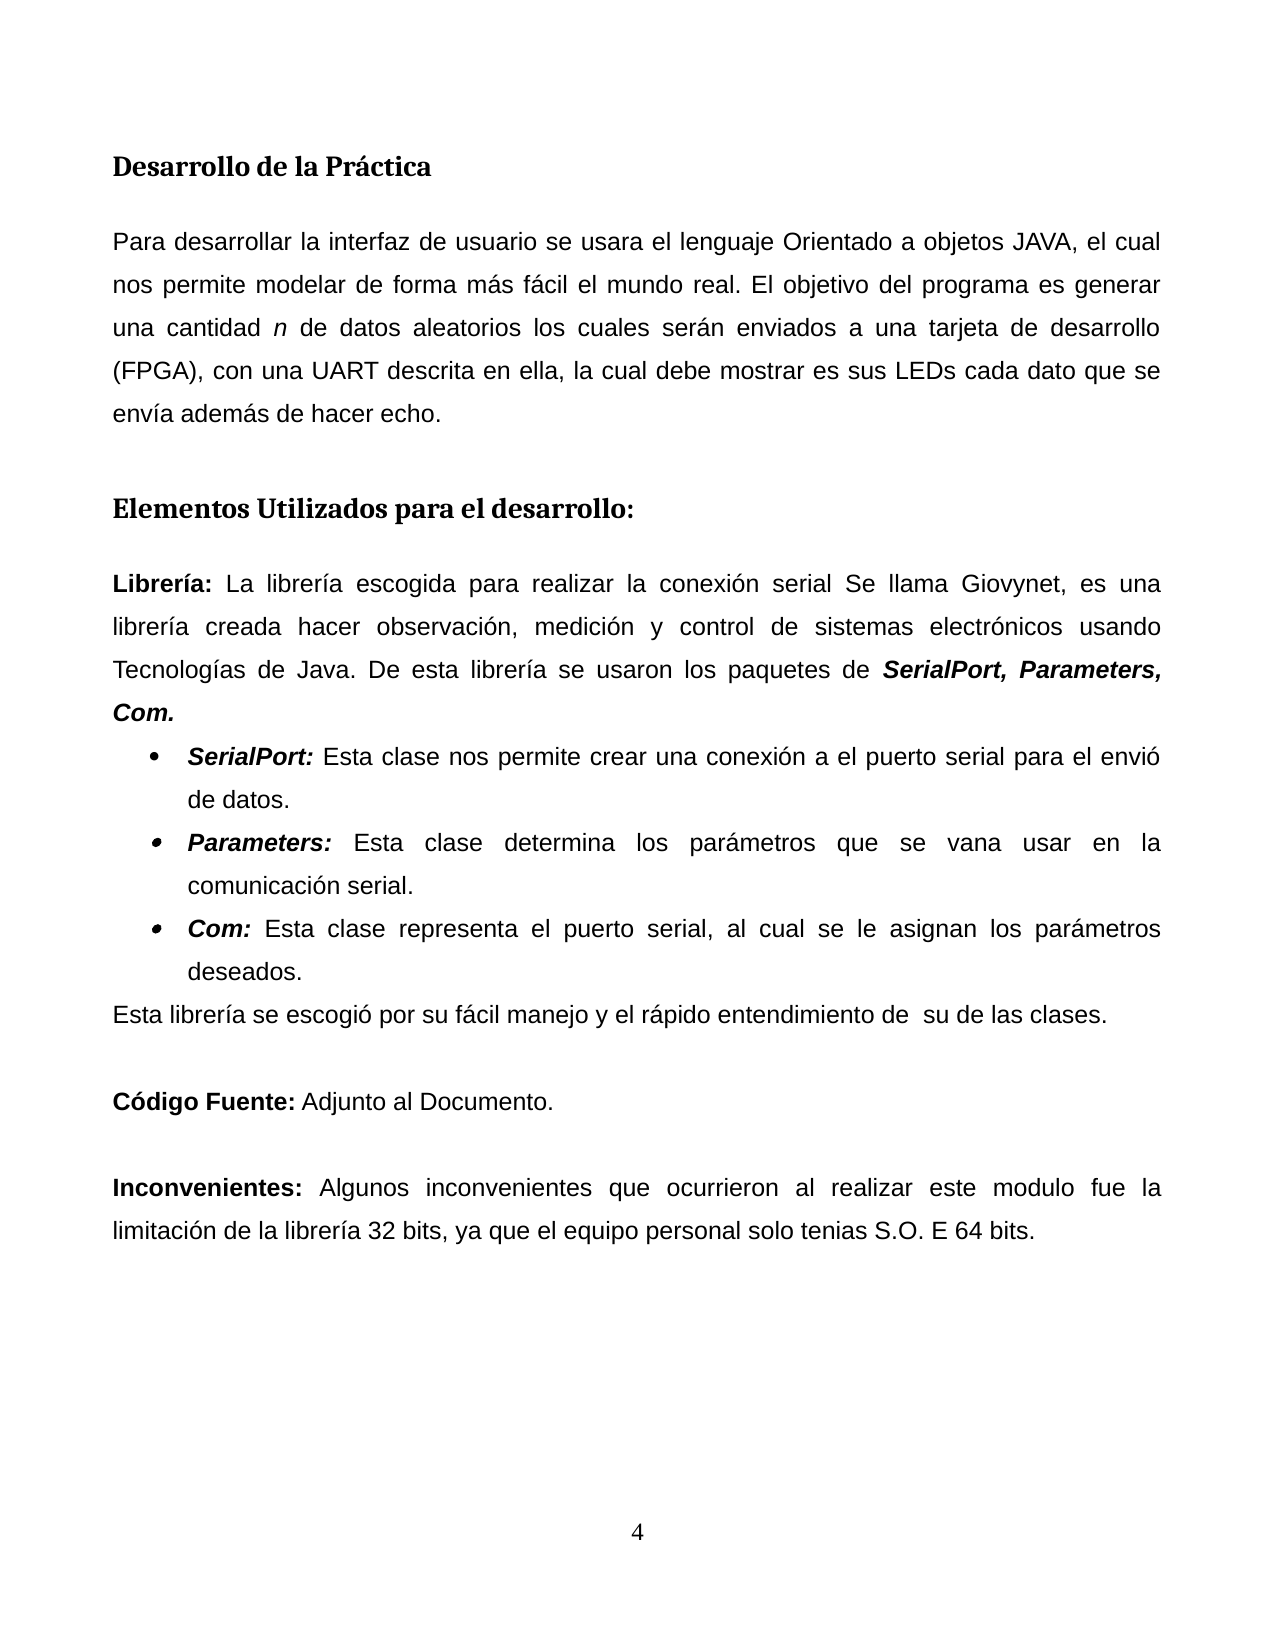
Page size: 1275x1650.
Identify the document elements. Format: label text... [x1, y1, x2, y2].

text Para desarrollar la interfaz de usuario se usara el lenguaje Orientado a objetos JAVA, el cual nos permite modelar de forma más fácil el mundo real. El objetivo del programa es generar una cantidad n de datos aleatorios los cuales serán enviados a una tarjeta de desarrollo (FPGA), con una UART descrita en ella, la cual debe mostrar es sus LEDs cada dato que se envía además de hacer echo. [112, 227, 1162, 428]
text Librería: La librería escogida para realizar la conexión serial Se llama Giovynet, es una librería creada hacer observación, medición y control de sistemas electrónicos usando Tecnologías de Java. De esta librería se usaron los paquetes de SerialPort, Parameters, Com. [112, 569, 1162, 727]
subtitle Desarrollo de la Práctica [112, 150, 1162, 183]
text Código Fuente: Adjunto al Documento. [112, 1087, 1162, 1116]
subtitle Elementos Utilizados para el desarrollo: [112, 492, 1162, 526]
text Inconvenientes: Algunos inconvenientes que ocurrieron al realizar este modulo fue la limitación de la librería 32 bits, ya que el equipo personal solo tenias S.O. E 64 bits. [112, 1173, 1162, 1245]
list Parameters: Esta clase determina los parámetros que se vana usar en la comunicación serial. [150, 828, 1162, 900]
list Com: Esta clase representa el puerto serial, al cual se le asignan los parámetros deseados. [150, 914, 1162, 986]
text Esta librería se escogió por su fácil manejo y el rápido entendimiento de su de las clases. [112, 1001, 1162, 1029]
list SerialPort: Esta clase nos permite crear una conexión a el puerto serial para el envió de datos. [150, 741, 1162, 813]
